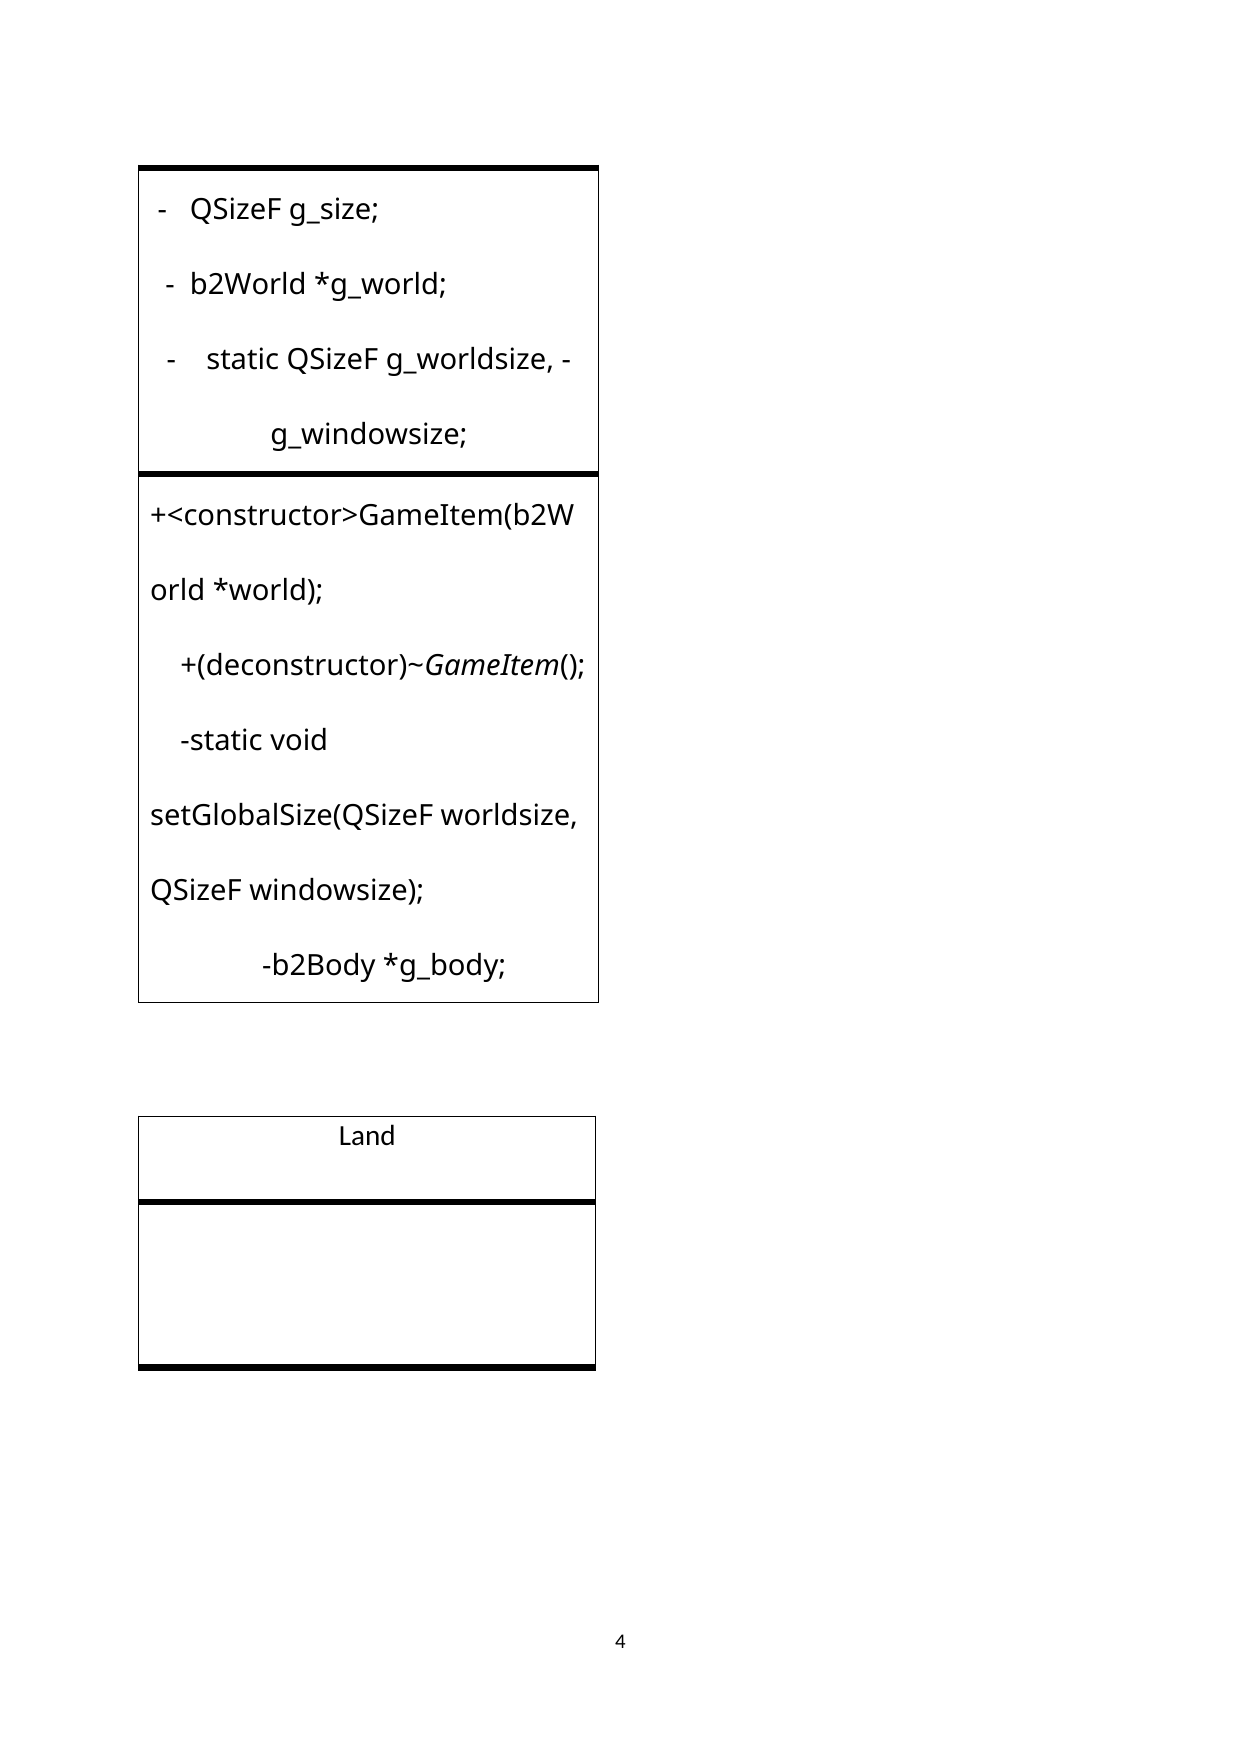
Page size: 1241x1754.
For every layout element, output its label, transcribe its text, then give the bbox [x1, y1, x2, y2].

table_cell +<constructor>GameItem(b2World *world); +(deconstructor)~GameItem(); -static void setGlobalSize(QSizeF worldsize, QSizeF windowsize); -b2Body *g_body; [139, 477, 598, 1002]
table_header Land [139, 1117, 595, 1198]
table_cell [139, 1205, 595, 1364]
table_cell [139, 171, 598, 471]
